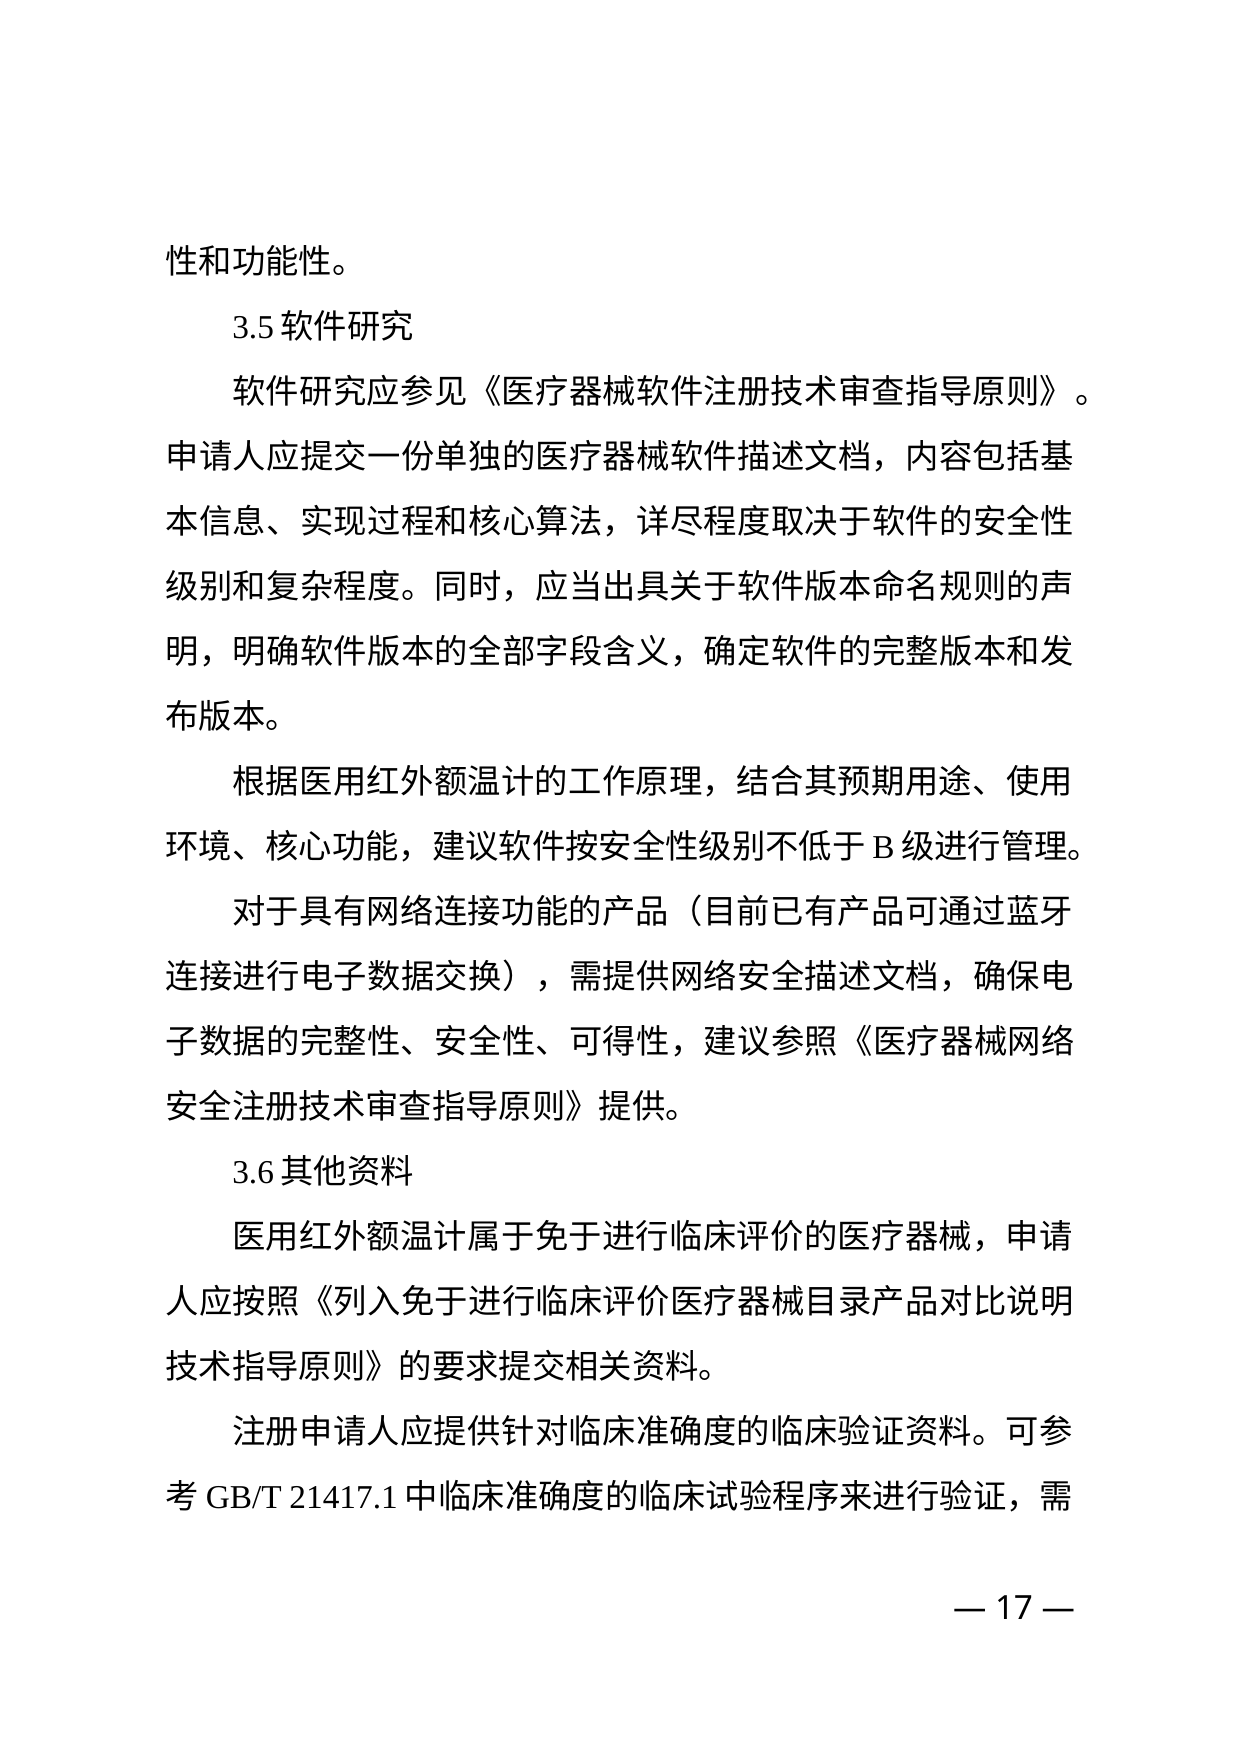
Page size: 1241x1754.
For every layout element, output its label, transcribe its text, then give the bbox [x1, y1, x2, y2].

text 医用红外额温计属于免于进行临床评价的医疗器械，申请人应按照《列入免于进行临床评价医疗器械目录产品对比说明技术指导原则》的要求提交相关资料。 [165, 1202, 1075, 1397]
text 3.5软件研究 [165, 292, 1075, 357]
text 3.6其他资料 [165, 1137, 1075, 1202]
text 软件研究应参见《医疗器械软件注册技术审查指导原则》。申请人应提交一份单独的医疗器械软件描述文档，内容包括基本信息、实现过程和核心算法，详尽程度取决于软件的安全性级别和复杂程度。同时，应当出具关于软件版本命名规则的声明，明确软件版本的全部字段含义，确定软件的完整版本和发布版本。 [165, 357, 1075, 747]
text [165, 227, 1075, 292]
text 根据医用红外额温计的工作原理，结合其预期用途、使用环境、核心功能，建议软件按安全性级别不低于B级进行管理。 [165, 747, 1075, 877]
text 对于具有网络连接功能的产品（目前已有产品可通过蓝牙连接进行电子数据交换），需提供网络安全描述文档，确保电子数据的完整性、安全性、可得性，建议参照《医疗器械网络安全注册技术审查指导原则》提供。 [165, 877, 1075, 1137]
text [165, 1397, 1075, 1527]
